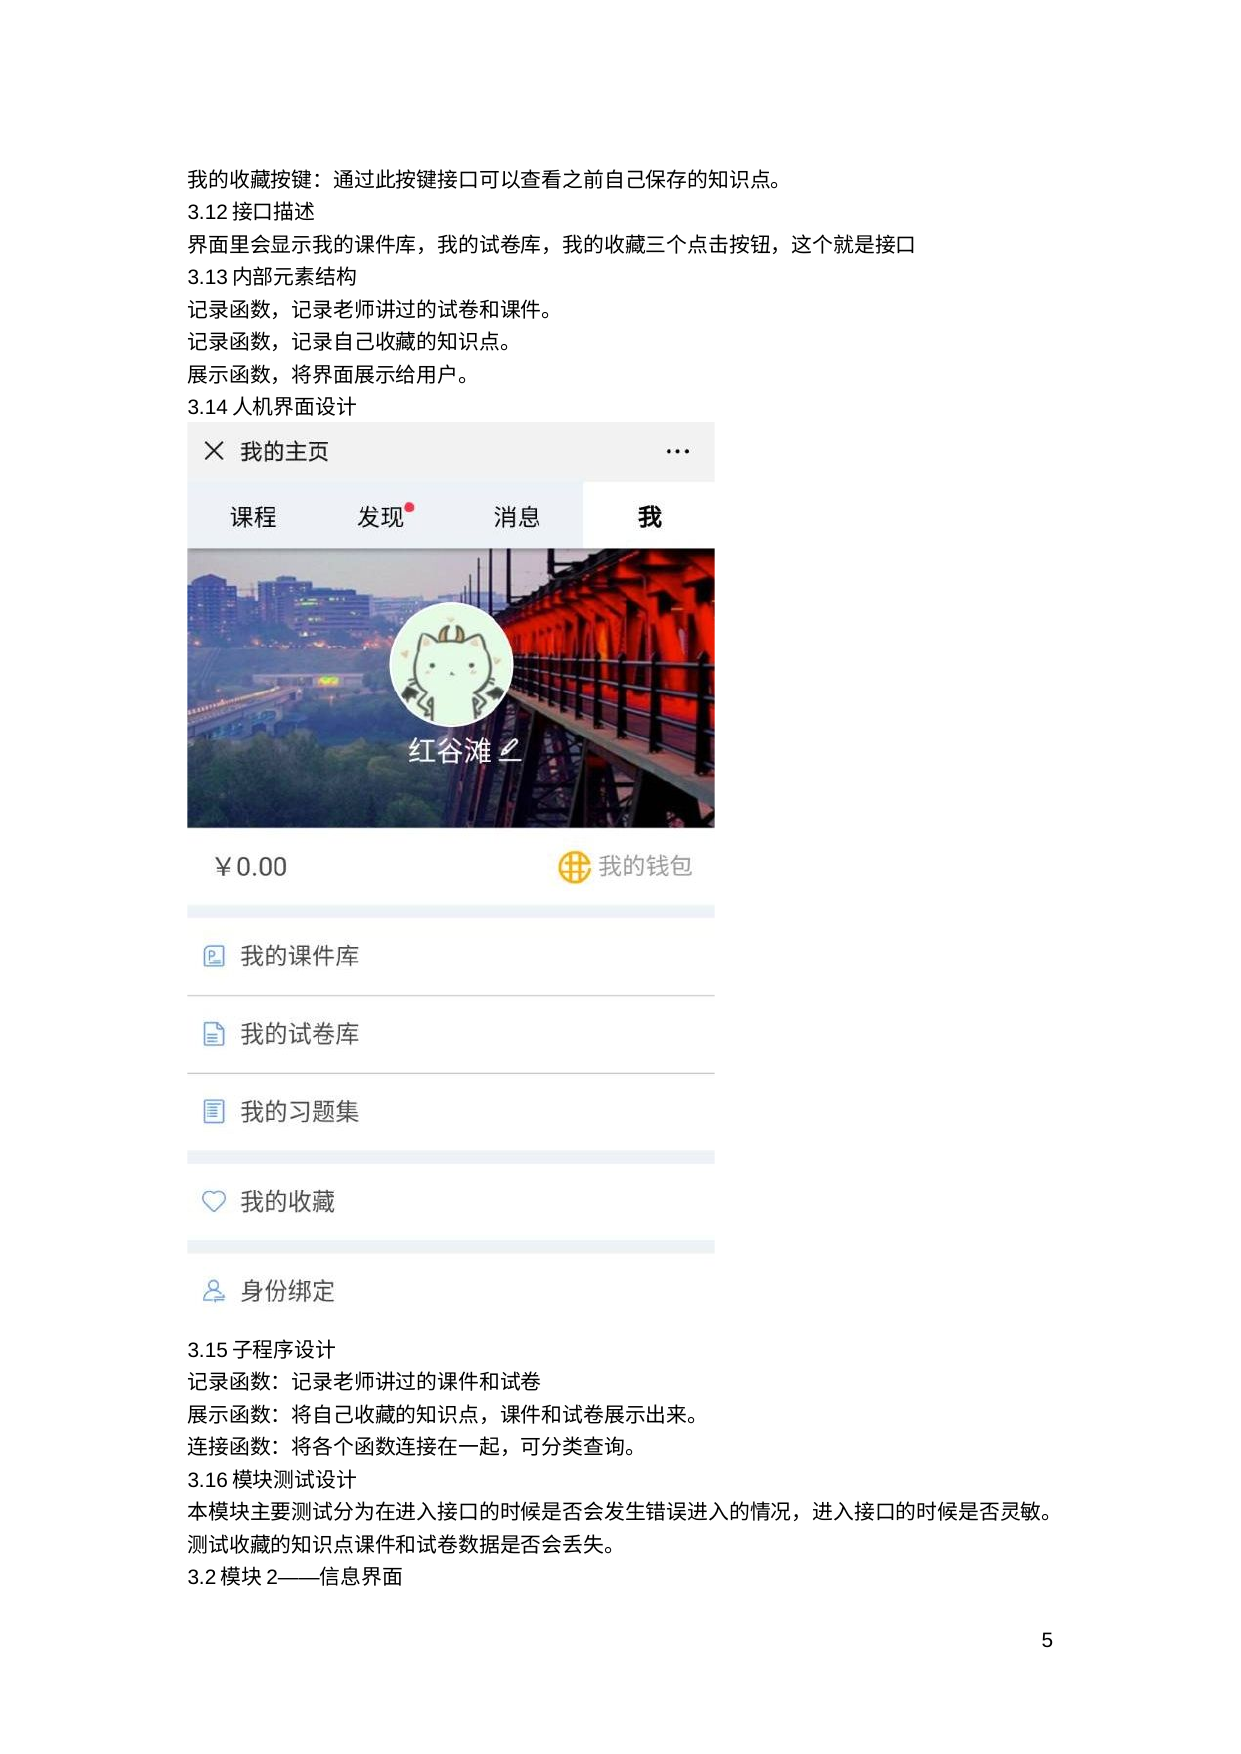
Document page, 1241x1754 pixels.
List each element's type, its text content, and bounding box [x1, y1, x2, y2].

list 本模块主要测试分为在进入接口的时候是否会发生错误进入的情况，进入接口的时候是否灵敏。测试收藏的知识点课件和试卷数据是否会丢失。 [187, 1494, 1053, 1559]
list 展示函数：将自己收藏的知识点，课件和试卷展示出来。 [187, 1397, 1053, 1429]
list 界面里会显示我的课件库，我的试卷库，我的收藏三个点击按钮，这个就是接口 [187, 227, 1053, 259]
list 3.15子程序设计 [187, 1332, 1053, 1364]
list 记录函数：记录老师讲过的课件和试卷 [187, 1364, 1053, 1397]
list 记录函数，记录老师讲过的试卷和课件。 [187, 292, 1053, 324]
list 3.16模块测试设计 [187, 1462, 1053, 1494]
list 展示函数，将界面展示给用户。 [187, 357, 1053, 389]
list 3.14人机界面设计 [187, 389, 1053, 422]
list 我的收藏按键：通过此按键接口可以查看之前自己保存的知识点。 [187, 162, 1053, 194]
list 3.12接口描述 [187, 194, 1053, 227]
list 3.2模块2——信息界面 [187, 1559, 1053, 1592]
list 连接函数：将各个函数连接在一起，可分类查询。 [187, 1429, 1053, 1462]
list 3.13内部元素结构 [187, 259, 1053, 292]
picture [187, 422, 715, 1322]
list 记录函数，记录自己收藏的知识点。 [187, 324, 1053, 357]
